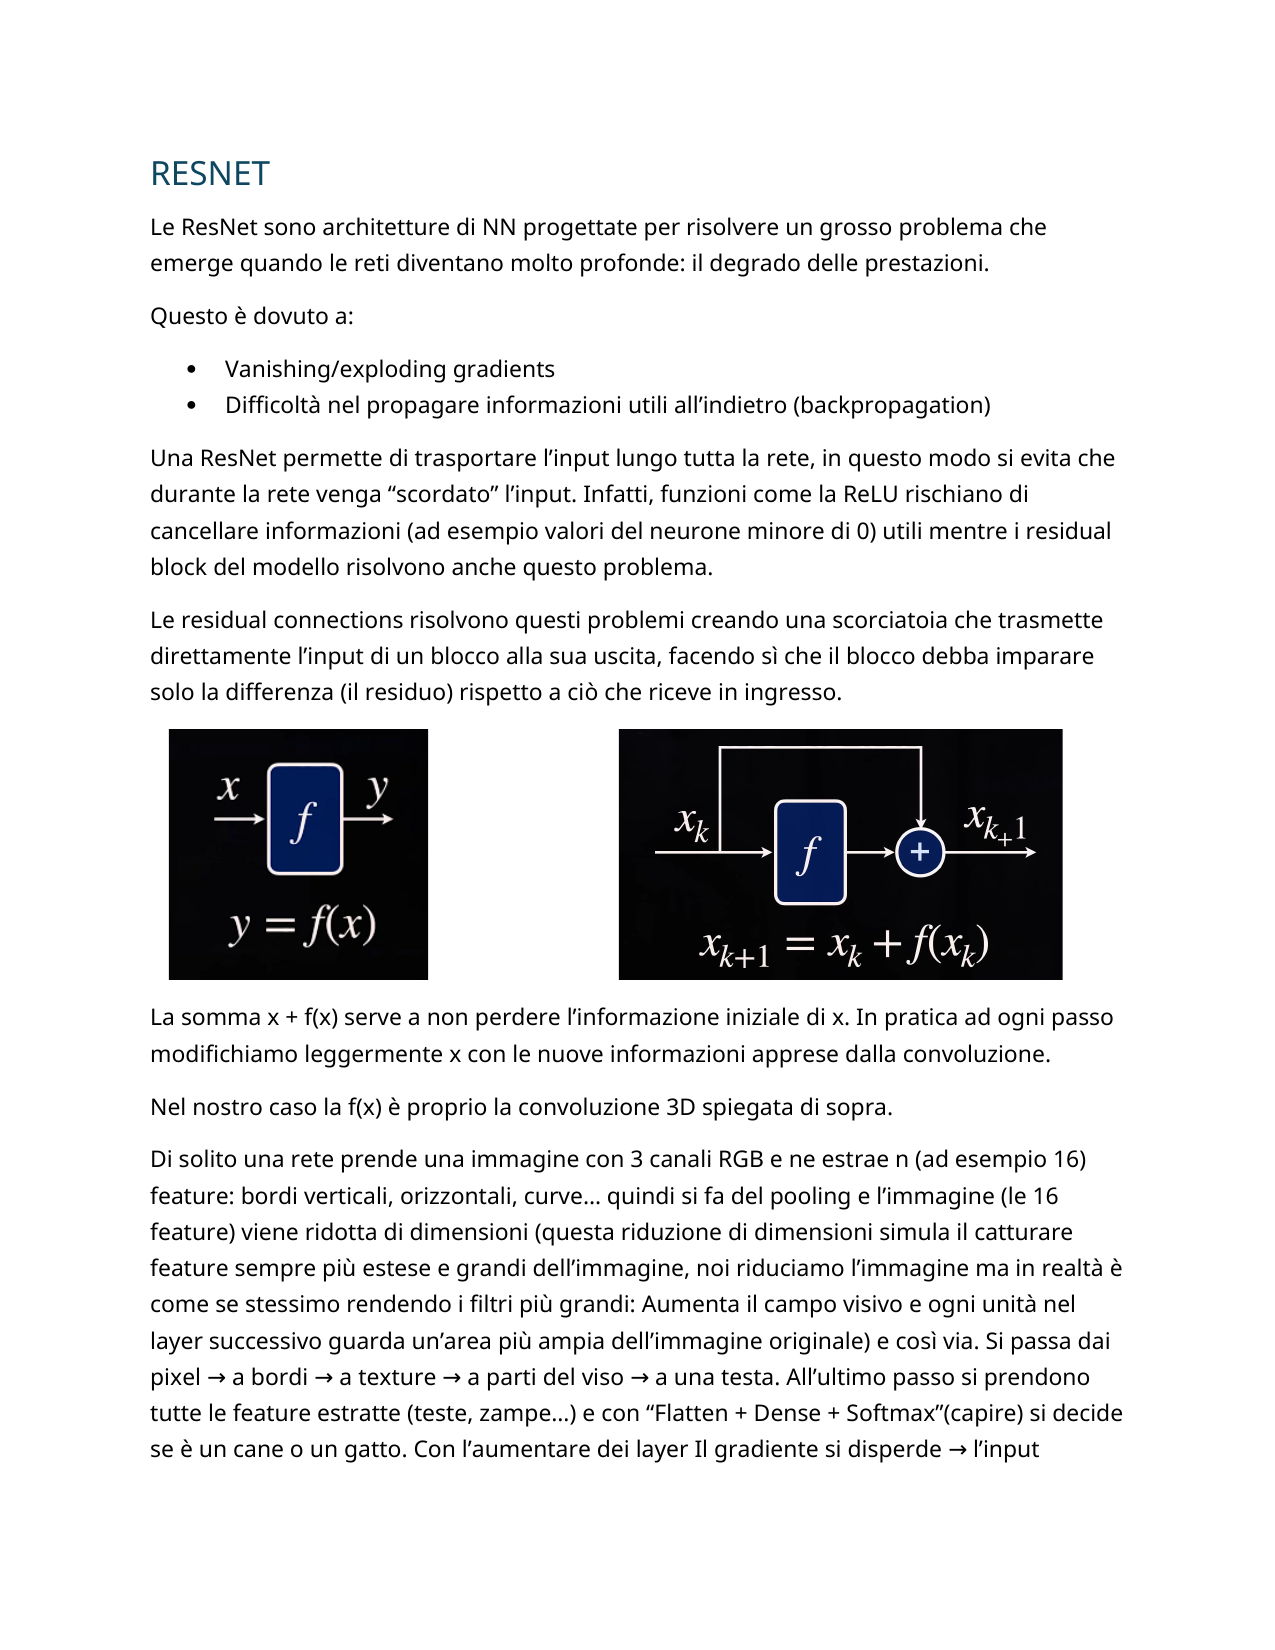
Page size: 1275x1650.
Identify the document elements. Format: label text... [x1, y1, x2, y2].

text Le residual connections risolvono questi problemi creando una scorciatoia che trasmette direttamente l’input di un blocco alla sua uscita, facendo sì che il blocco debba imparare solo la differenza (il residuo) rispetto a ciò che riceve in ingresso. [150, 604, 1125, 708]
text Le ResNet sono architetture di NN progettate per risolvere un grosso problema che emerge quando le reti diventano molto profonde: il degrado delle prestazioni. [150, 211, 1125, 278]
text Questo è dovuto a: [150, 300, 1125, 331]
list Difficoltà nel propagare informazioni utili all’indietro (backpropagation) [187, 389, 1125, 421]
list Vanishing/exploding gradients [187, 353, 1125, 384]
text Nel nostro caso la f(x) è proprio la convoluzione 3D spiegata di sopra. [150, 1091, 1125, 1122]
text La somma x + f(x) serve a non perdere l’informazione iniziale di x. In pratica ad ogni passo modifichiamo leggermente x con le nuove informazioni apprese dalla convoluzione. [150, 1001, 1125, 1069]
text Una ResNet permette di trasportare l’input lungo tutta la rete, in questo modo si evita che durante la rete venga “scordato” l’input. Infatti, funzioni come la ReLU rischiano di cancellare informazioni (ad esempio valori del neurone minore di 0) utili mentre i residual block del modello risolvono anche questo problema. [150, 442, 1125, 582]
subtitle RESNET [150, 150, 1125, 195]
